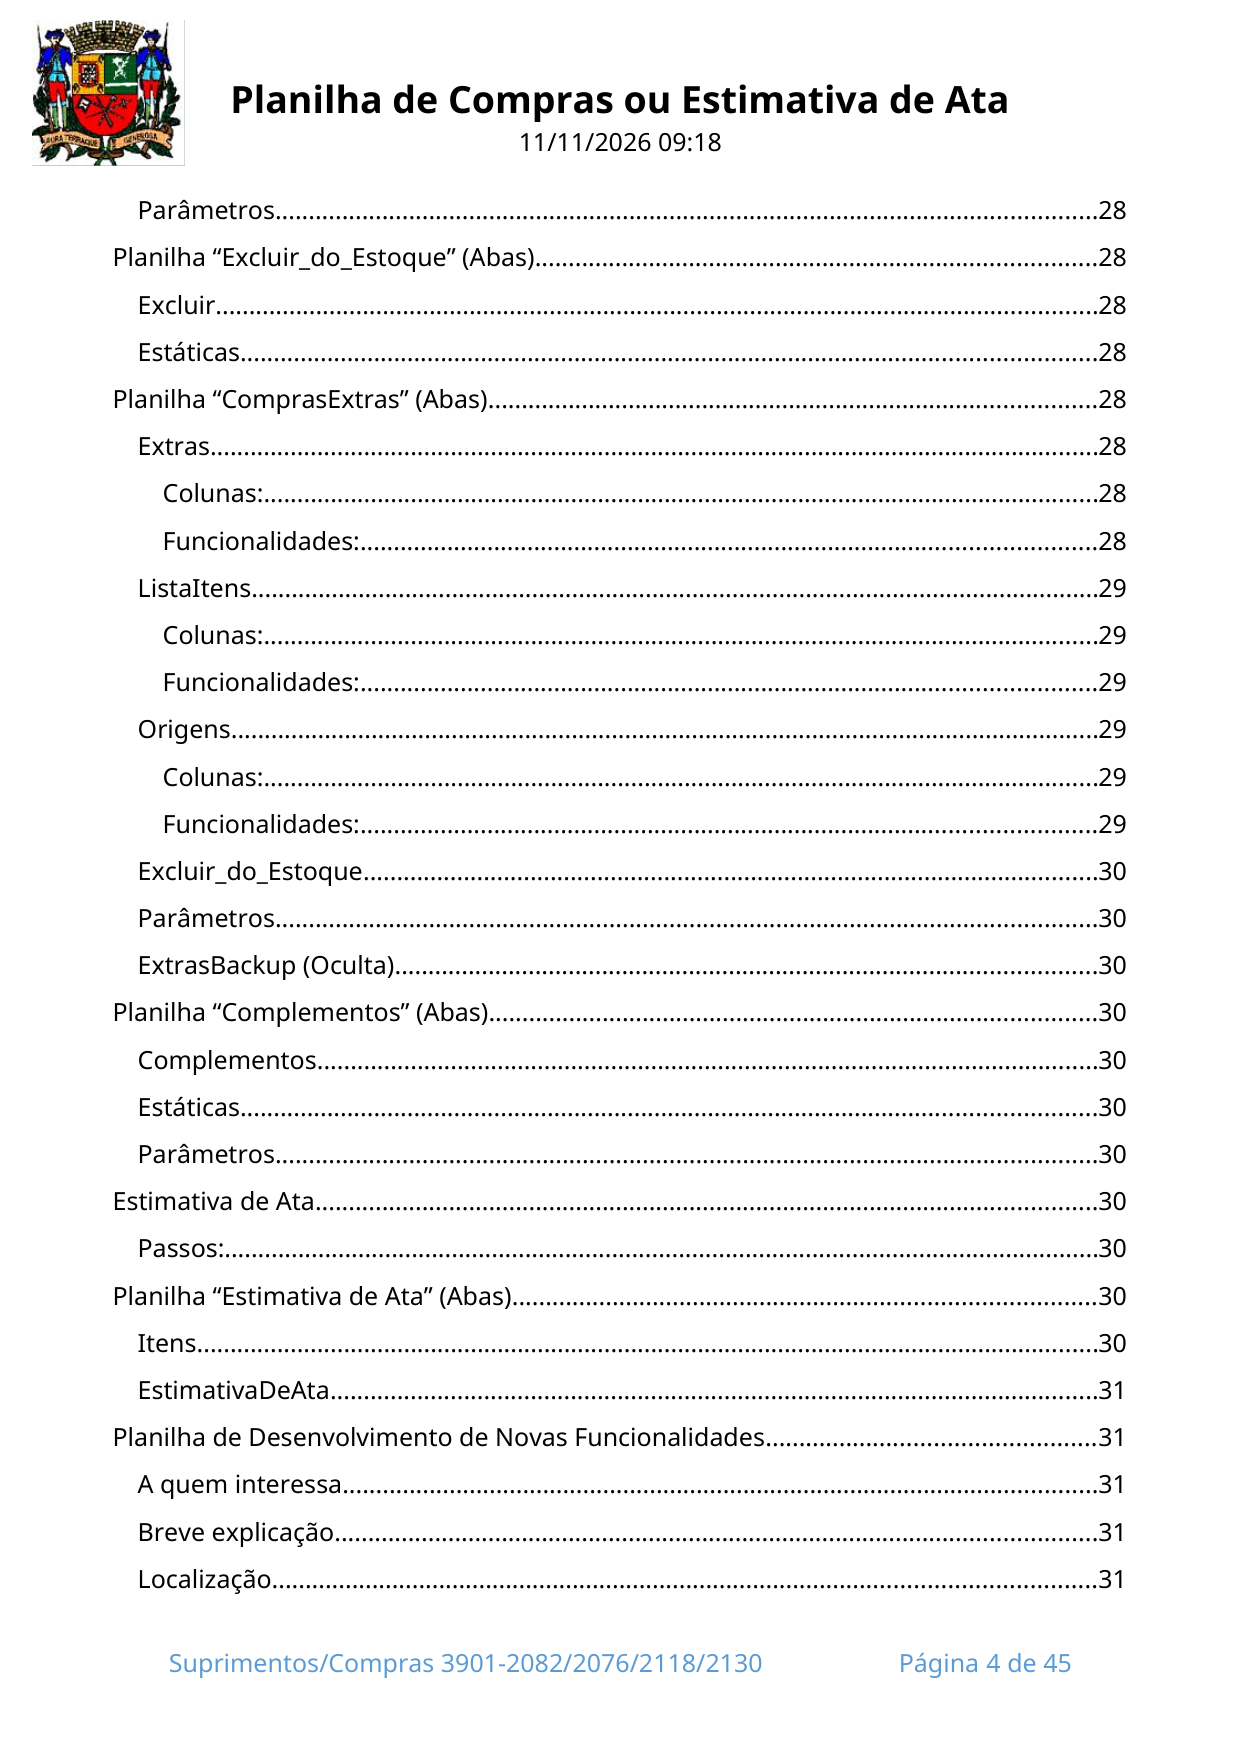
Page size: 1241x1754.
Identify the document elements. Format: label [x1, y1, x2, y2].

picture [32, 20, 186, 168]
